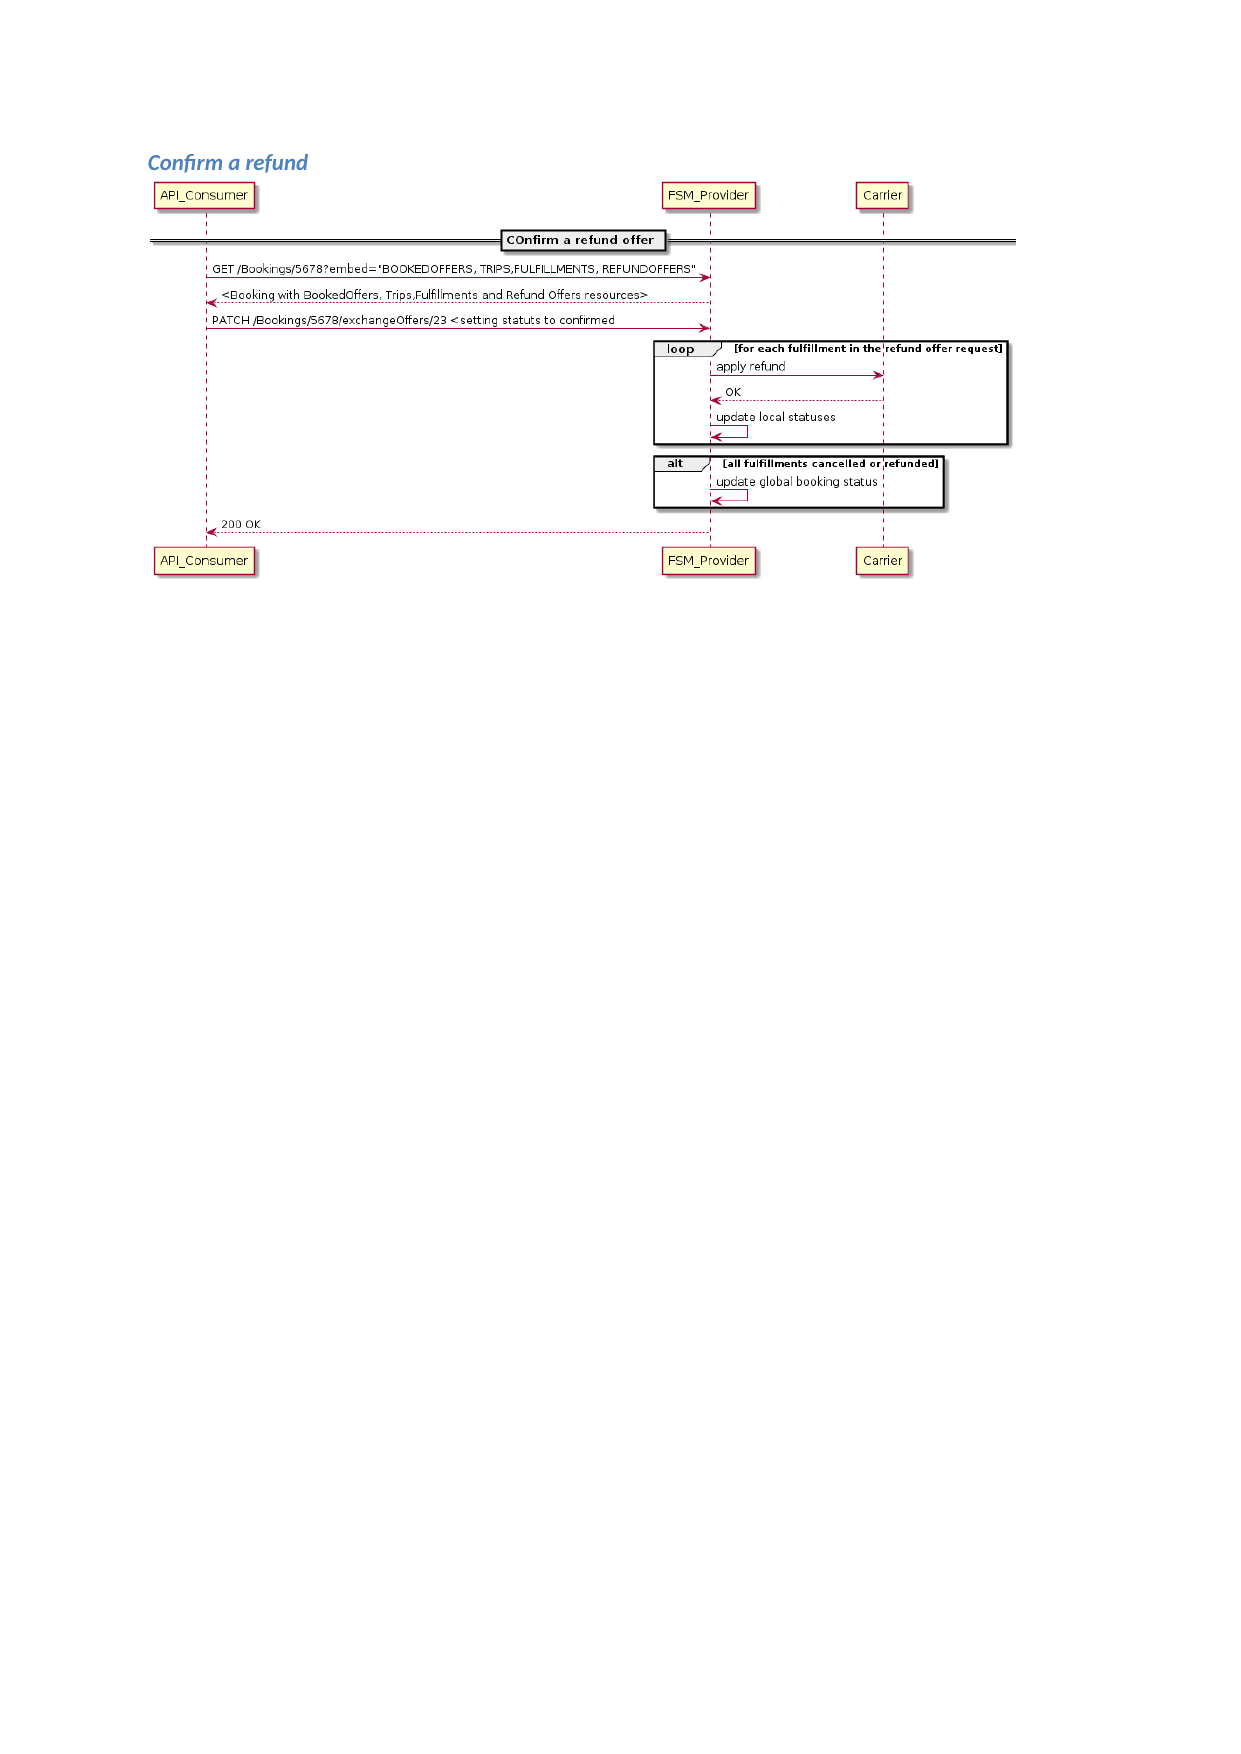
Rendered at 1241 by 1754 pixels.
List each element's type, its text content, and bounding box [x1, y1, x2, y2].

subtitle Confirm a refund [148, 148, 1093, 176]
